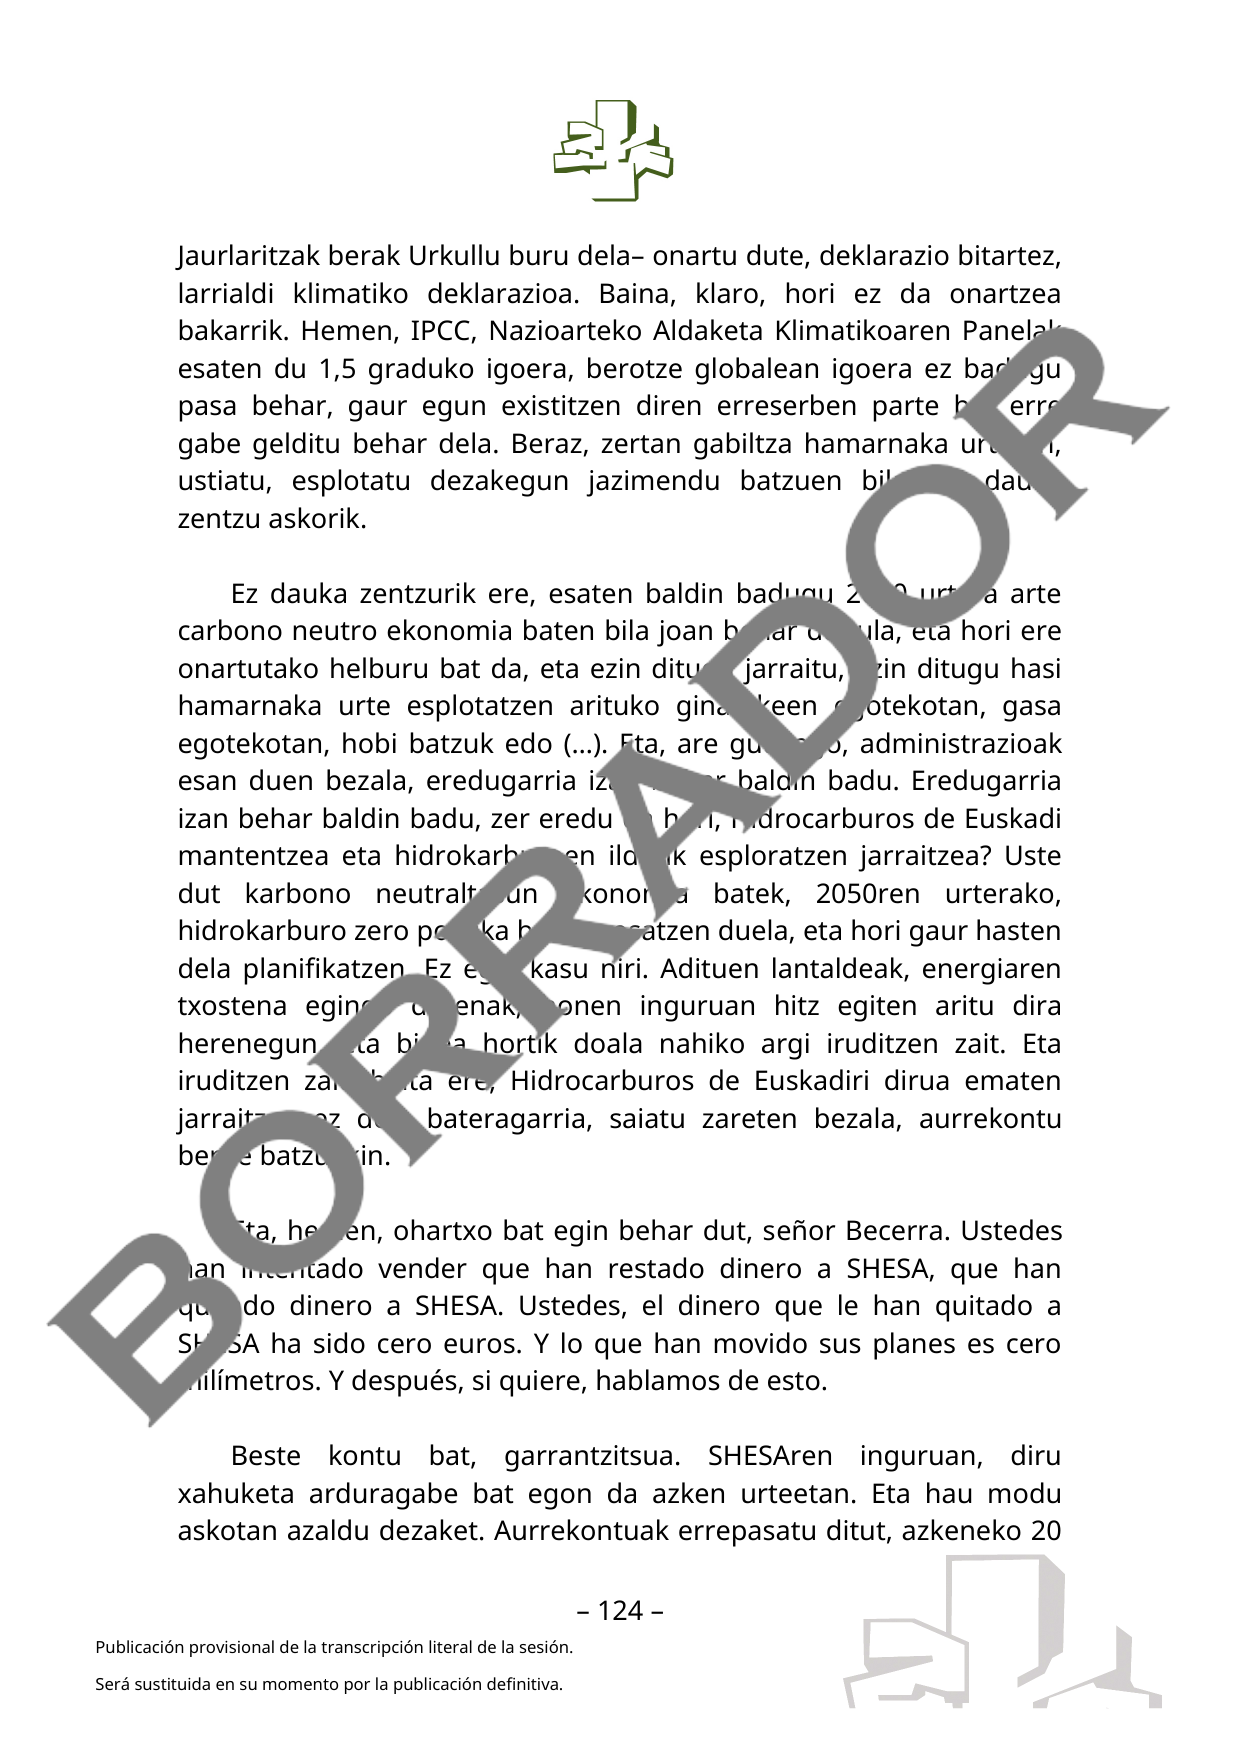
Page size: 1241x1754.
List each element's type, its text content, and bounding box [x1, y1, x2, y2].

text Eta, hemen, ohartxo bat egin behar dut, señor Becerra. Ustedes han intentado vender que han restado dinero a SHESA, que han quitado dinero a SHESA. Ustedes, el dinero que le han quitado a SHESA ha sido cero euros. Y lo que han movido sus planes es cero milímetros. Y después, si quiere, hablamos de esto. [177, 1211, 1063, 1399]
picture [524, 77, 702, 225]
text Ez dauka zentzurik ere, esaten baldin badugu 2050 urtera arte carbono neutro ekonomia baten bila joan behar dugula, eta hori ere onartutako helburu bat da, eta ezin ditugu jarraitu, ezin ditugu hasi hamarnaka urte esplotatzen arituko ginatekeen egotekotan, gasa egotekotan, hobi batzuk edo (…). Eta, are gutxiago, administrazioak esan duen bezala, eredugarria izan behar baldin badu. Eredugarria izan behar baldin badu, zer eredu da hori, Hidrocarburos de Euskadi mantentzea eta hidrokarburoen ildotik esploratzen jarraitzea? Uste dut karbono neutraltasun ekonomia batek, 2050ren urterako, hidrokarburo zero politika bat suposatzen duela, eta hori gaur hasten dela planifikatzen. Ez egin kasu niri. Adituen lantaldeak, energiaren txostena egingo dutenak, honen inguruan hitz egiten aritu dira herenegun, eta bidea hortik doala nahiko argi iruditzen zait. Eta iruditzen zait, baita ere, Hidrocarburos de Euskadiri dirua ematen jarraitzea ez dela bateragarria, saiatu zareten bezala, aurrekontu berde batzuekin. [177, 574, 1063, 1174]
picture [797, 1491, 1169, 1710]
